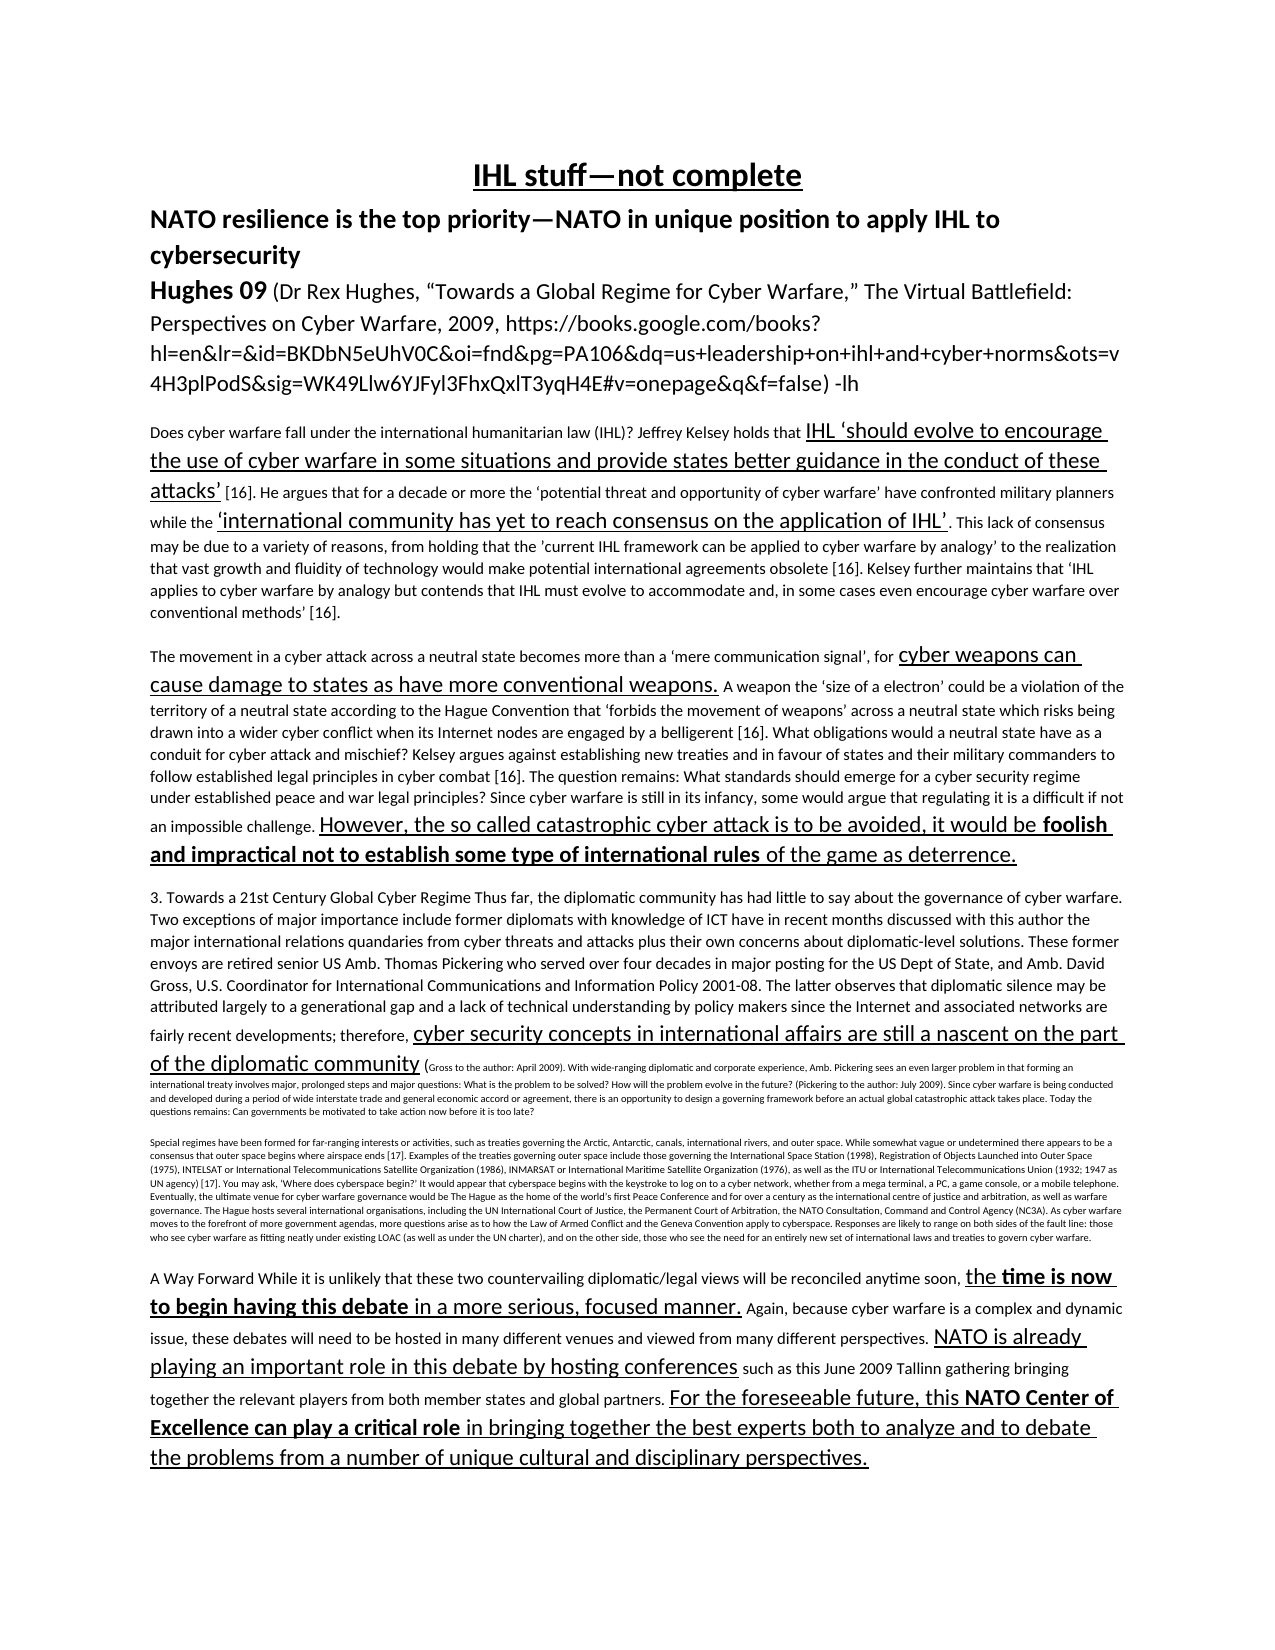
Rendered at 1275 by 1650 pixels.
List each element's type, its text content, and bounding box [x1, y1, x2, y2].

text Does cyber warfare fall under the international humanitarian law (IHL)? Jeffrey Kelsey holds that IHL ‘should evolve to encourage the use of cyber warfare in some situations and provide states better guidance in the conduct of these attacks’ [16]. He argues that for a decade or more the ‘potential threat and opportunity of cyber warfare’ have confronted military planners while the ‘international community has yet to reach consensus on the application of IHL’. This lack of consensus may be due to a variety of reasons, from holding that the ’current IHL framework can be applied to cyber warfare by analogy’ to the realization that vast growth and fluidity of technology would make potential international agreements obsolete [16]. Kelsey further maintains that ‘IHL applies to cyber warfare by analogy but contends that IHL must evolve to accommodate and, in some cases even encourage cyber warfare over conventional methods’ [16]. [150, 416, 1125, 622]
subtitle IHL stuff—not complete [150, 154, 1125, 195]
text 3. Towards a 21st Century Global Cyber Regime Thus far, the diplomatic community has had little to say about the governance of cyber warfare. Two exceptions of major importance include former diplomats with knowledge of ICT have in recent months discussed with this author the major international relations quandaries from cyber threats and attacks plus their own concerns about diplomatic-level solutions. These former envoys are retired senior US Amb. Thomas Pickering who served over four decades in major posting for the US Dept of State, and Amb. David Gross, U.S. Coordinator for International Communications and Information Policy 2001-08. The latter observes that diplomatic silence may be attributed largely to a generational gap and a lack of technical understanding by policy makers since the Internet and associated networks are fairly recent developments; therefore, cyber security concepts in international affairs are still a nascent on the part of the diplomatic community (Gross to the author: April 2009). With wide-ranging diplomatic and corporate experience, Amb. Pickering sees an even larger problem in that forming an international treaty involves major, prolonged steps and major questions: What is the problem to be solved? How will the problem evolve in the future? (Pickering to the author: July 2009). Since cyber warfare is being conducted and developed during a period of wide interstate trade and general economic accord or agreement, there is an opportunity to design a governing framework before an actual global catastrophic attack takes place. Today the questions remains: Can governments be motivated to take action now before it is too late? [150, 887, 1125, 1118]
text A Way Forward While it is unlikely that these two countervailing diplomatic/legal views will be reconciled anytime soon, the time is now to begin having this debate in a more serious, focused manner. Again, because cyber warfare is a complex and dynamic issue, these debates will need to be hosted in many different venues and viewed from many different perspectives. NATO is already playing an important role in this debate by hosting conferences such as this June 2009 Tallinn gathering bringing together the relevant players from both member states and global partners. For the foreseeable future, this NATO Center of Excellence can play a critical role in bringing together the best experts both to analyze and to debate the problems from a number of unique cultural and disciplinary perspectives. [150, 1262, 1125, 1471]
subtitle NATO resilience is the top priority—NATO in unique position to apply IHL to cybersecurity [150, 202, 1125, 271]
text Hughes 09 (Dr Rex Hughes, “Towards a Global Regime for Cyber Warfare,” The Virtual Battlefield: Perspectives on Cyber Warfare, 2009, https://books.google.com/books?hl=en&lr=&id=BKDbN5eUhV0C&oi=fnd&pg=PA106&dq=us+leadership+on+ihl+and+cyber+norms&ots=v4H3plPodS&sig=WK49Llw6YJFyl3FhxQxlT3yqH4E#v=onepage&q&f=false) -lh [150, 273, 1125, 397]
text The movement in a cyber attack across a neutral state becomes more than a ‘mere communication signal’, for cyber weapons can cause damage to states as have more conventional weapons. A weapon the ‘size of a electron’ could be a violation of the territory of a neutral state according to the Hague Convention that ‘forbids the movement of weapons’ across a neutral state which risks being drawn into a wider cyber conflict when its Internet nodes are engaged by a belligerent [16]. What obligations would a neutral state have as a conduit for cyber attack and mischief? Kelsey argues against establishing new treaties and in favour of states and their military commanders to follow established legal principles in cyber combat [16]. The question remains: What standards should emerge for a cyber security regime under established peace and war legal principles? Since cyber warfare is still in its infancy, some would argue that regulating it is a difficult if not an impossible challenge. However, the so called catastrophic cyber attack is to be avoided, it would be foolish and impractical not to establish some type of international rules of the game as deterrence. [150, 640, 1125, 868]
